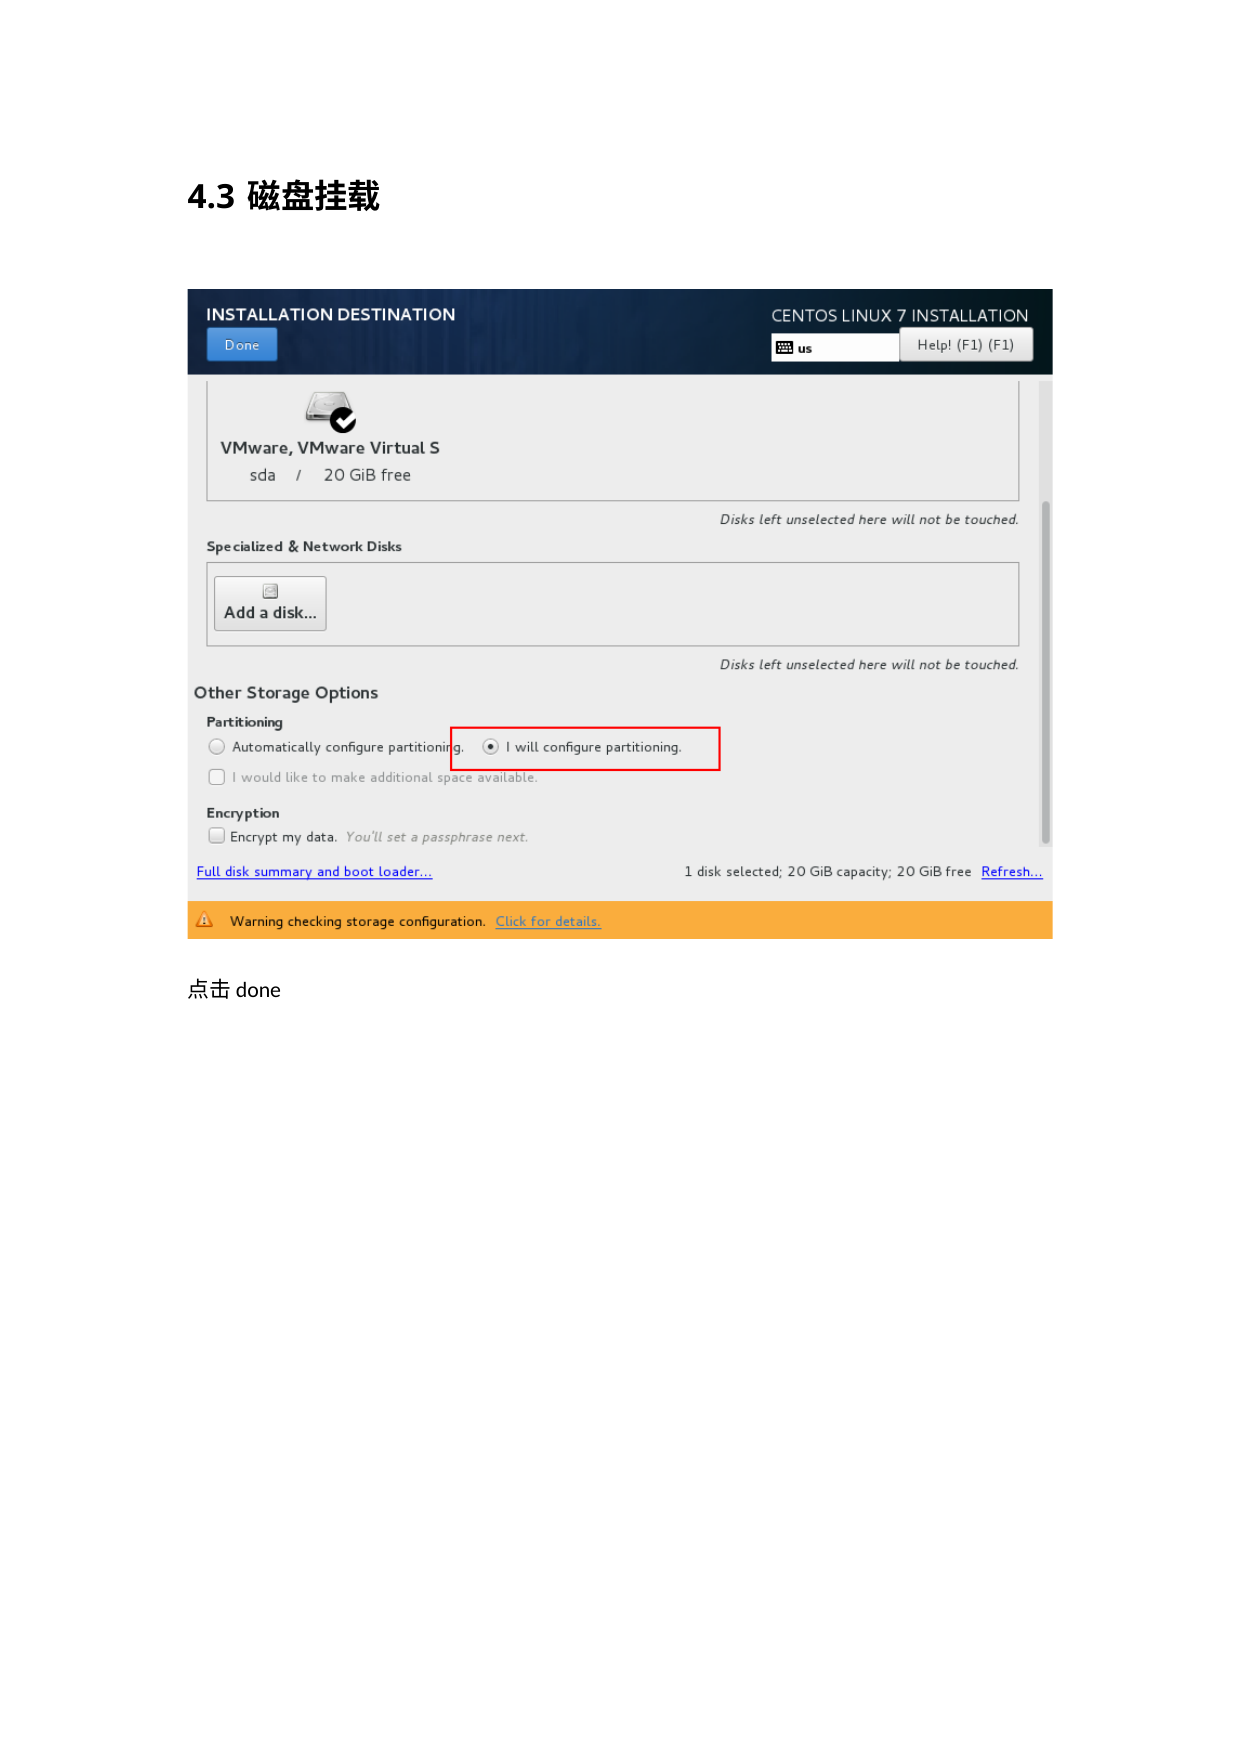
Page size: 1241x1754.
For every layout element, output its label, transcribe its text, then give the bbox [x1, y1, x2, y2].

subtitle 磁盘挂载 [187, 162, 1053, 227]
text 点击done [187, 972, 1053, 1004]
picture [187, 289, 1053, 939]
